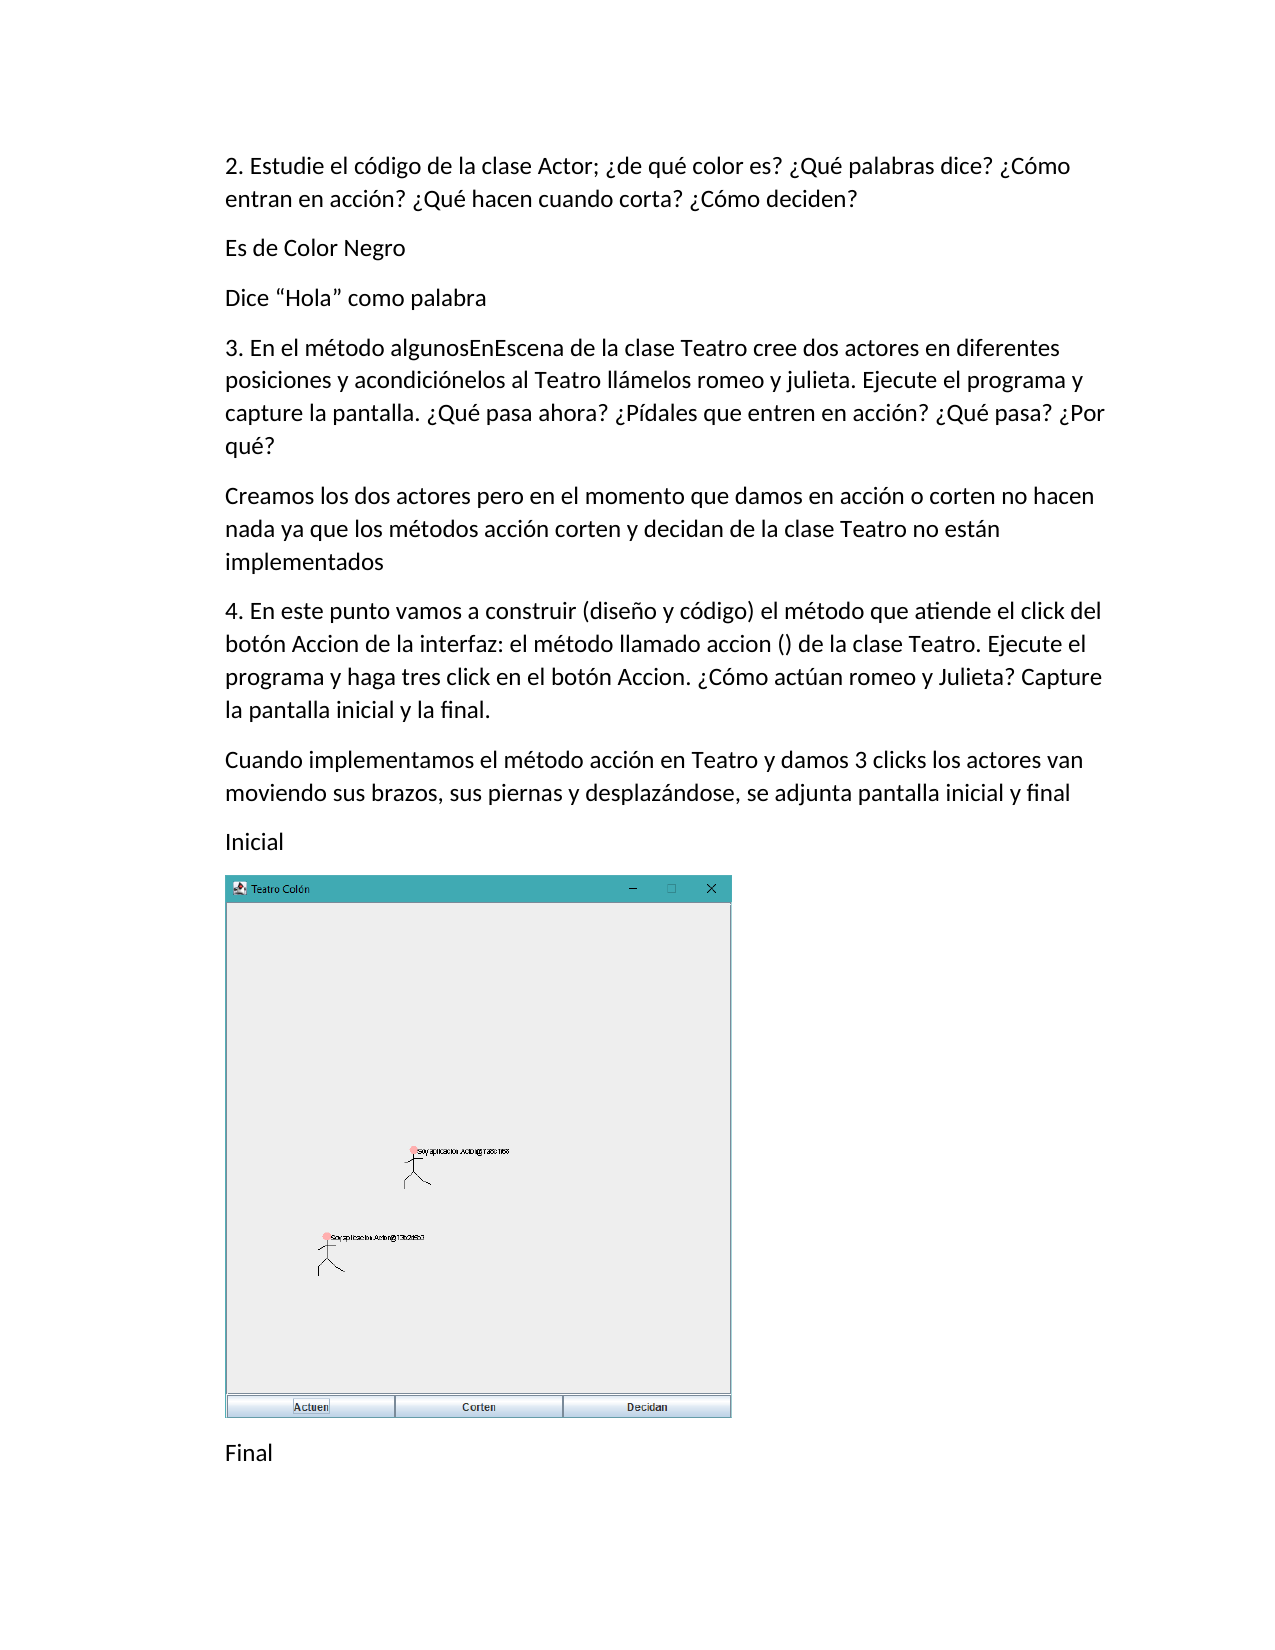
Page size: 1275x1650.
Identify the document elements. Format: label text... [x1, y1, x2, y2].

text Cuando implementamos el método acción en Teatro y damos 3 clicks los actores van moviendo sus brazos, sus piernas y desplazándose, se adjunta pantalla inicial y final [225, 744, 1125, 807]
text Final [225, 1437, 1125, 1467]
text Inicial [225, 826, 1125, 857]
text 4. En este punto vamos a construir (diseño y código) el método que atiende el click del botón Accion de la interfaz: el método llamado accion () de la clase Teatro. Ejecute el programa y haga tres click en el botón Accion. ¿Cómo actúan romeo y Julieta? Capture la pantalla inicial y la final. [225, 595, 1125, 725]
text Creamos los dos actores pero en el momento que damos en acción o corten no hacen nada ya que los métodos acción corten y decidan de la clase Teatro no están implementados [225, 480, 1125, 576]
text Es de Color Negro [225, 232, 1125, 263]
text Dice “Hola” como palabra [225, 282, 1125, 313]
text 2. Estudie el código de la clase Actor; ¿de qué color es? ¿Qué palabras dice? ¿Cómo entran en acción? ¿Qué hacen cuando corta? ¿Cómo deciden? [225, 150, 1125, 213]
text 3. En el método algunosEnEscena de la clase Teatro cree dos actores en diferentes posiciones y acondiciónelos al Teatro llámelos romeo y julieta. Ejecute el programa y capture la pantalla. ¿Qué pasa ahora? ¿Pídales que entren en acción? ¿Qué pasa? ¿Por qué? [225, 332, 1125, 461]
picture [225, 875, 732, 1418]
